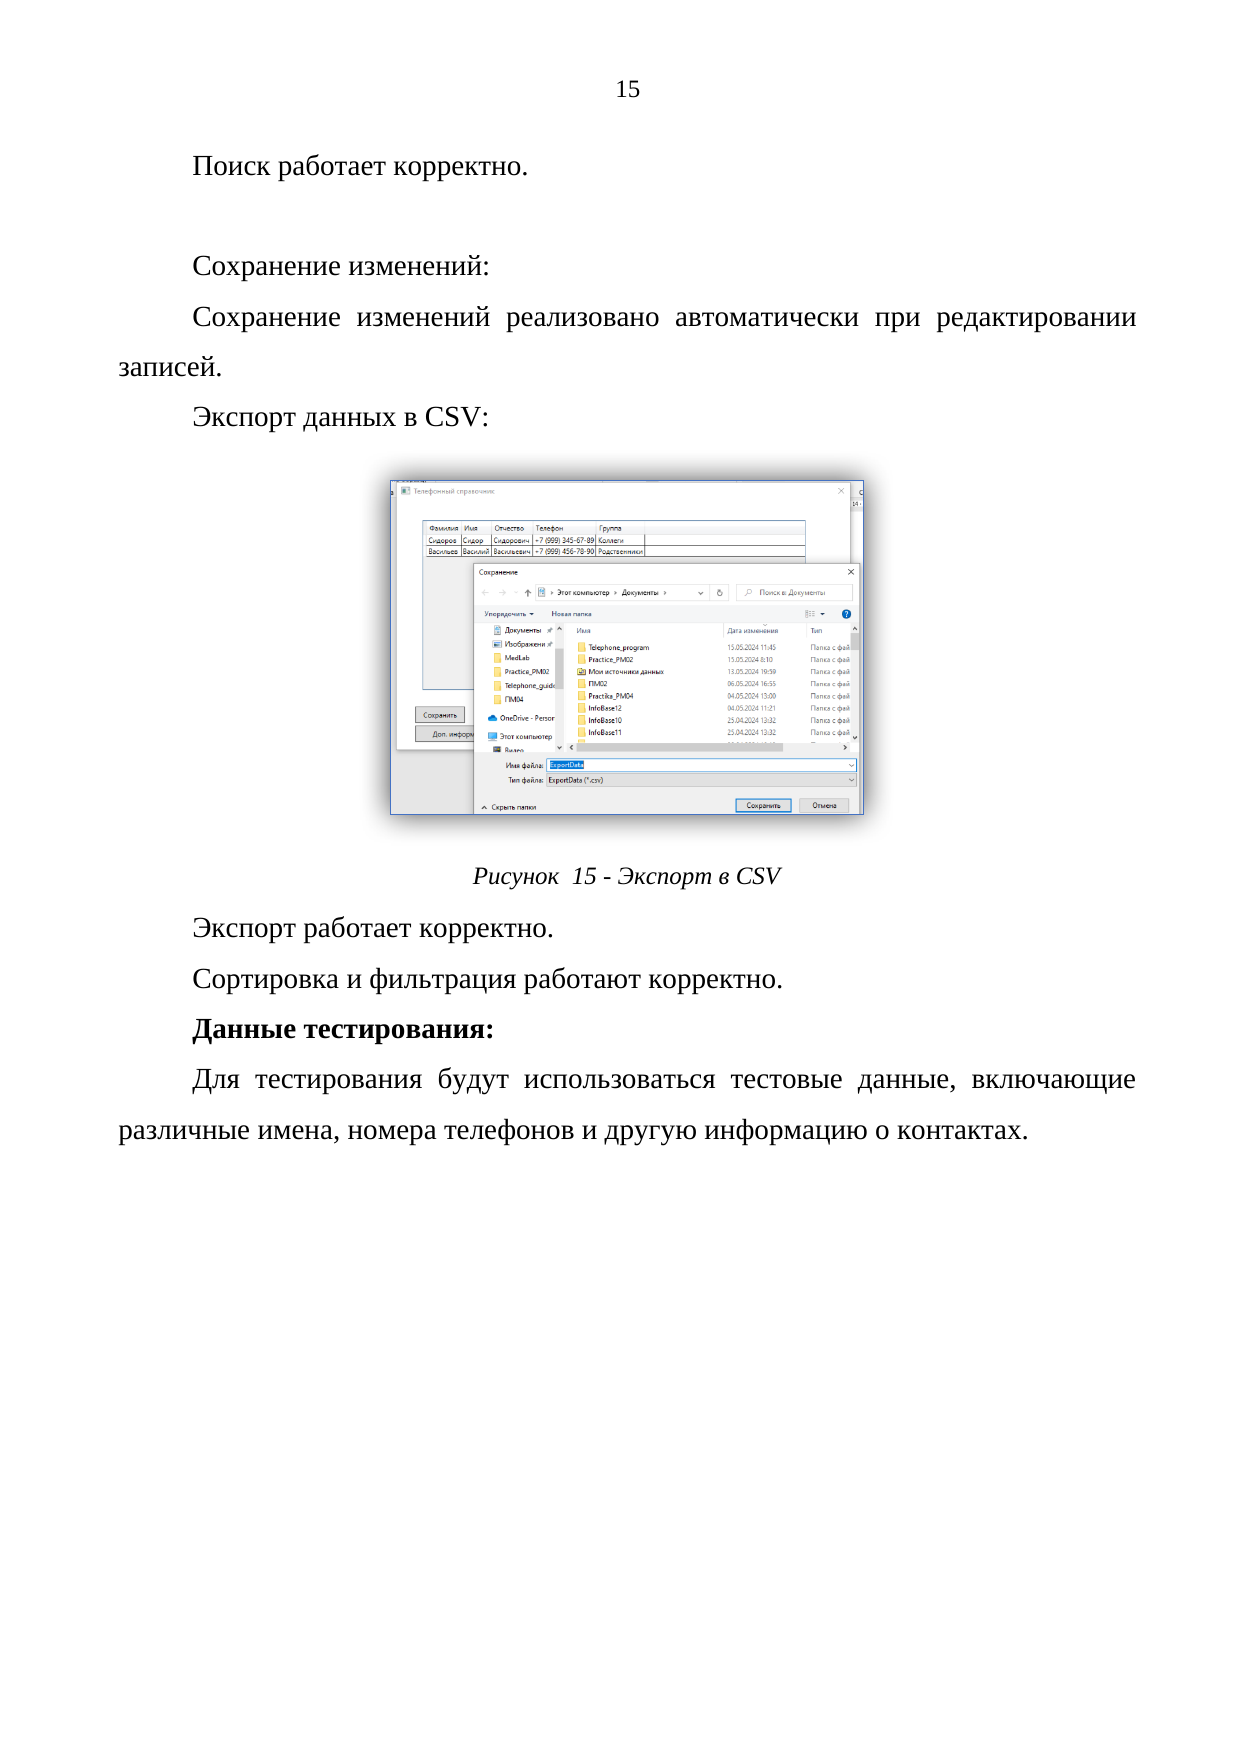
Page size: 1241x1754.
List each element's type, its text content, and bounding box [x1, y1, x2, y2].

picture [391, 481, 863, 814]
text Рисунок 15 - Экспорт в CSV [118, 861, 1137, 890]
text Поиск работает корректно. [118, 148, 1137, 181]
text Для тестирования будут использоваться тестовые данные, включающие различные имена, номера телефонов и другую информацию о контактах. [118, 1061, 1137, 1145]
text Данные тестирования: [118, 1011, 1137, 1045]
text Сортировка и фильтрация работают корректно. [118, 961, 1137, 994]
text Экспорт работает корректно. [118, 911, 1137, 944]
text Сохранение изменений: [118, 248, 1137, 282]
text Сохранение изменений реализовано автоматически при редактировании записей. [118, 299, 1137, 382]
text Экспорт данных в CSV: [118, 399, 1137, 433]
